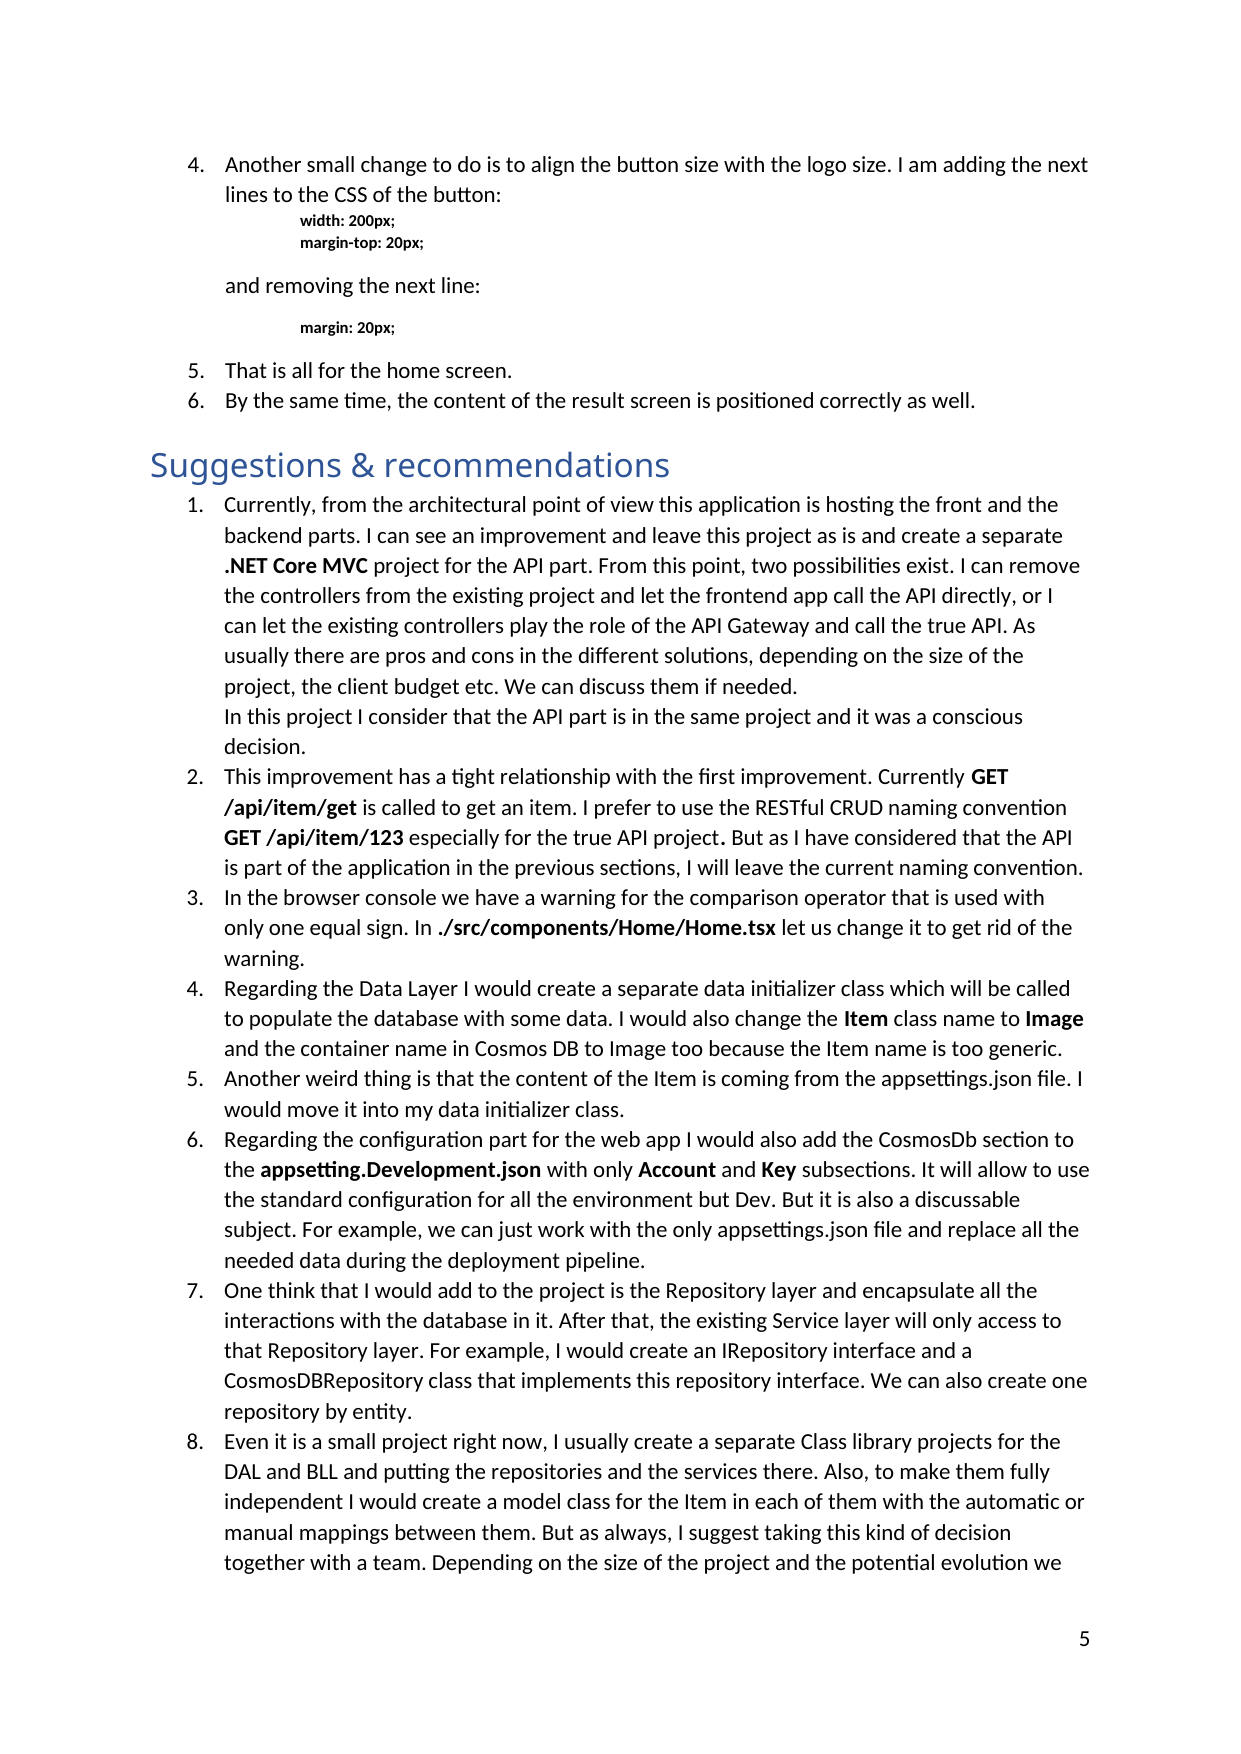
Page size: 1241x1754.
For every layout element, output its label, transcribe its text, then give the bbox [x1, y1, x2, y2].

list This improvement has a tight relationship with the first improvement. Currently GET /api/item/get is called to get an item. I prefer to use the RESTful CRUD naming convention GET /api/item/123 especially for the true API project. But as I have considered that the API is part of the application in the previous sections, I will leave the current naming convention. [186, 762, 1090, 881]
list One think that I would add to the project is the Repository layer and encapsulate all the interactions with the database in it. After that, the existing Service layer will only access to that Repository layer. For example, I would create an IRepository interface and a CosmosDBRepository class that implements this repository interface. We can also create one repository by entity. [186, 1276, 1090, 1425]
list In the browser console we have a warning for the comparison operator that is used with only one equal sign. In ./src/components/Home/Home.tsx let us change it to get rid of the warning. [186, 883, 1090, 972]
list Regarding the configuration part for the web app I would also add the CosmosDb section to the appsetting.Development.json with only Account and Key subsections. It will allow to use the standard configuration for all the environment but Dev. But it is also a discussable subject. For example, we can just work with the only appsettings.json file and replace all the needed data during the deployment pipeline. [186, 1125, 1090, 1274]
list In this project I consider that the API part is in the same project and it was a conscious decision. [224, 702, 1090, 760]
list Another small change to do is to align the button size with the logo size. I am adding the next lines to the CSS of the button: [187, 150, 1090, 208]
list That is all for the home screen. [187, 356, 1090, 384]
list Regarding the Data Layer I would create a separate data initializer class which will be called to populate the database with some data. I would also change the Item class name to Image and the container name in Cosmos DB to Image too because the Item name is too generic. [186, 974, 1090, 1062]
list width: 200px; [225, 210, 1090, 231]
list By the same time, the content of the result screen is positioned correctly as well. [187, 386, 1090, 414]
list margin-top: 20px; [225, 232, 1090, 253]
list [186, 1427, 1090, 1576]
list Currently, from the architectural point of view this application is hosting the front and the backend parts. I can see an improvement and leave this project as is and create a separate .NET Core MVC project for the API part. From this point, two possibilities exist. I can remove the controllers from the existing project and let the frontend app call the API directly, or I can let the existing controllers play the role of the API Gateway and call the true API. As usually there are pros and cons in the different solutions, depending on the size of the project, the client budget etc. We can discuss them if needed. [186, 491, 1090, 700]
text and removing the next line: [150, 271, 1090, 299]
list Another weird thing is that the content of the Item is coming from the appsettings.json file. I would move it into my data initializer class. [186, 1064, 1090, 1123]
subtitle Suggestions & recommendations [150, 442, 1090, 487]
text margin: 20px; [225, 318, 1090, 338]
